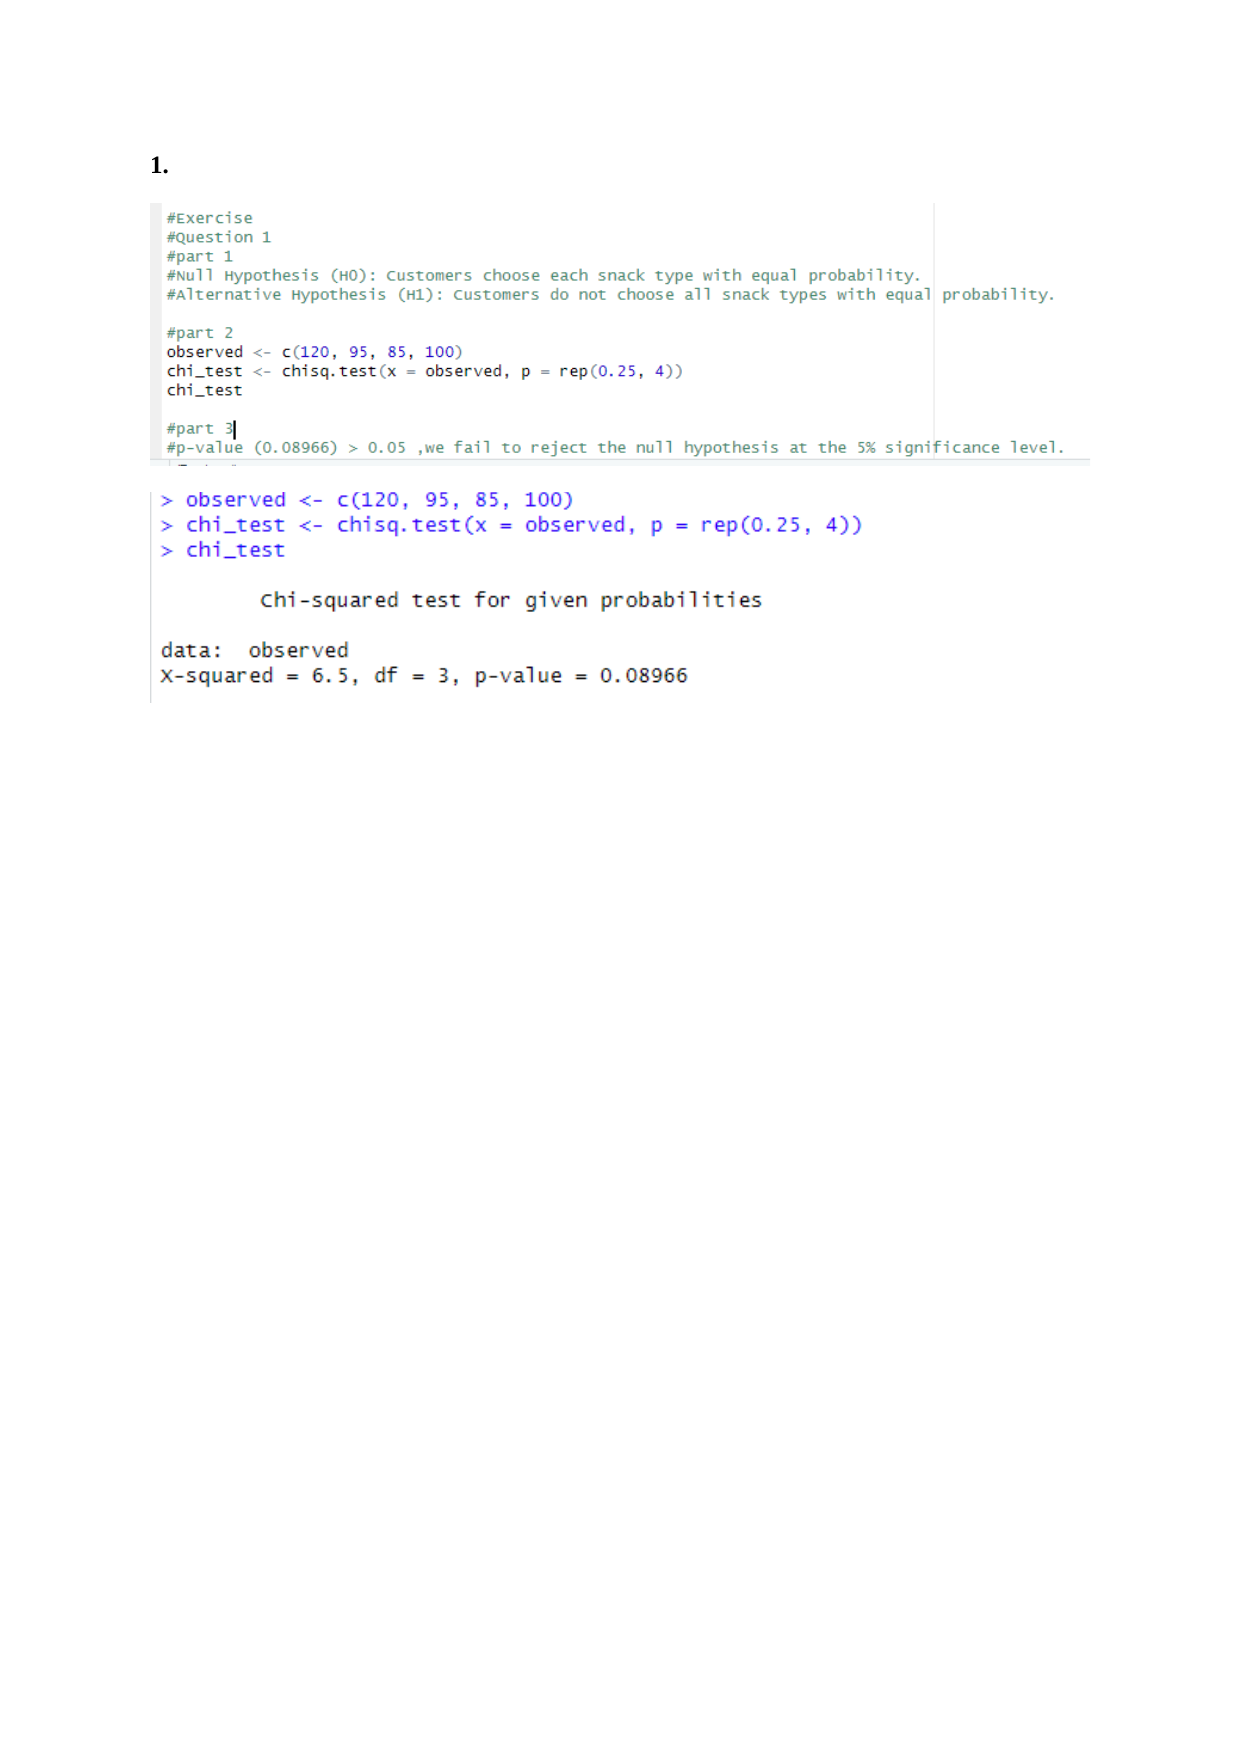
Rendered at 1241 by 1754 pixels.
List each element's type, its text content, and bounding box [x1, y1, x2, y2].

text 1. [150, 150, 940, 179]
picture [150, 203, 1091, 466]
picture [150, 492, 938, 703]
